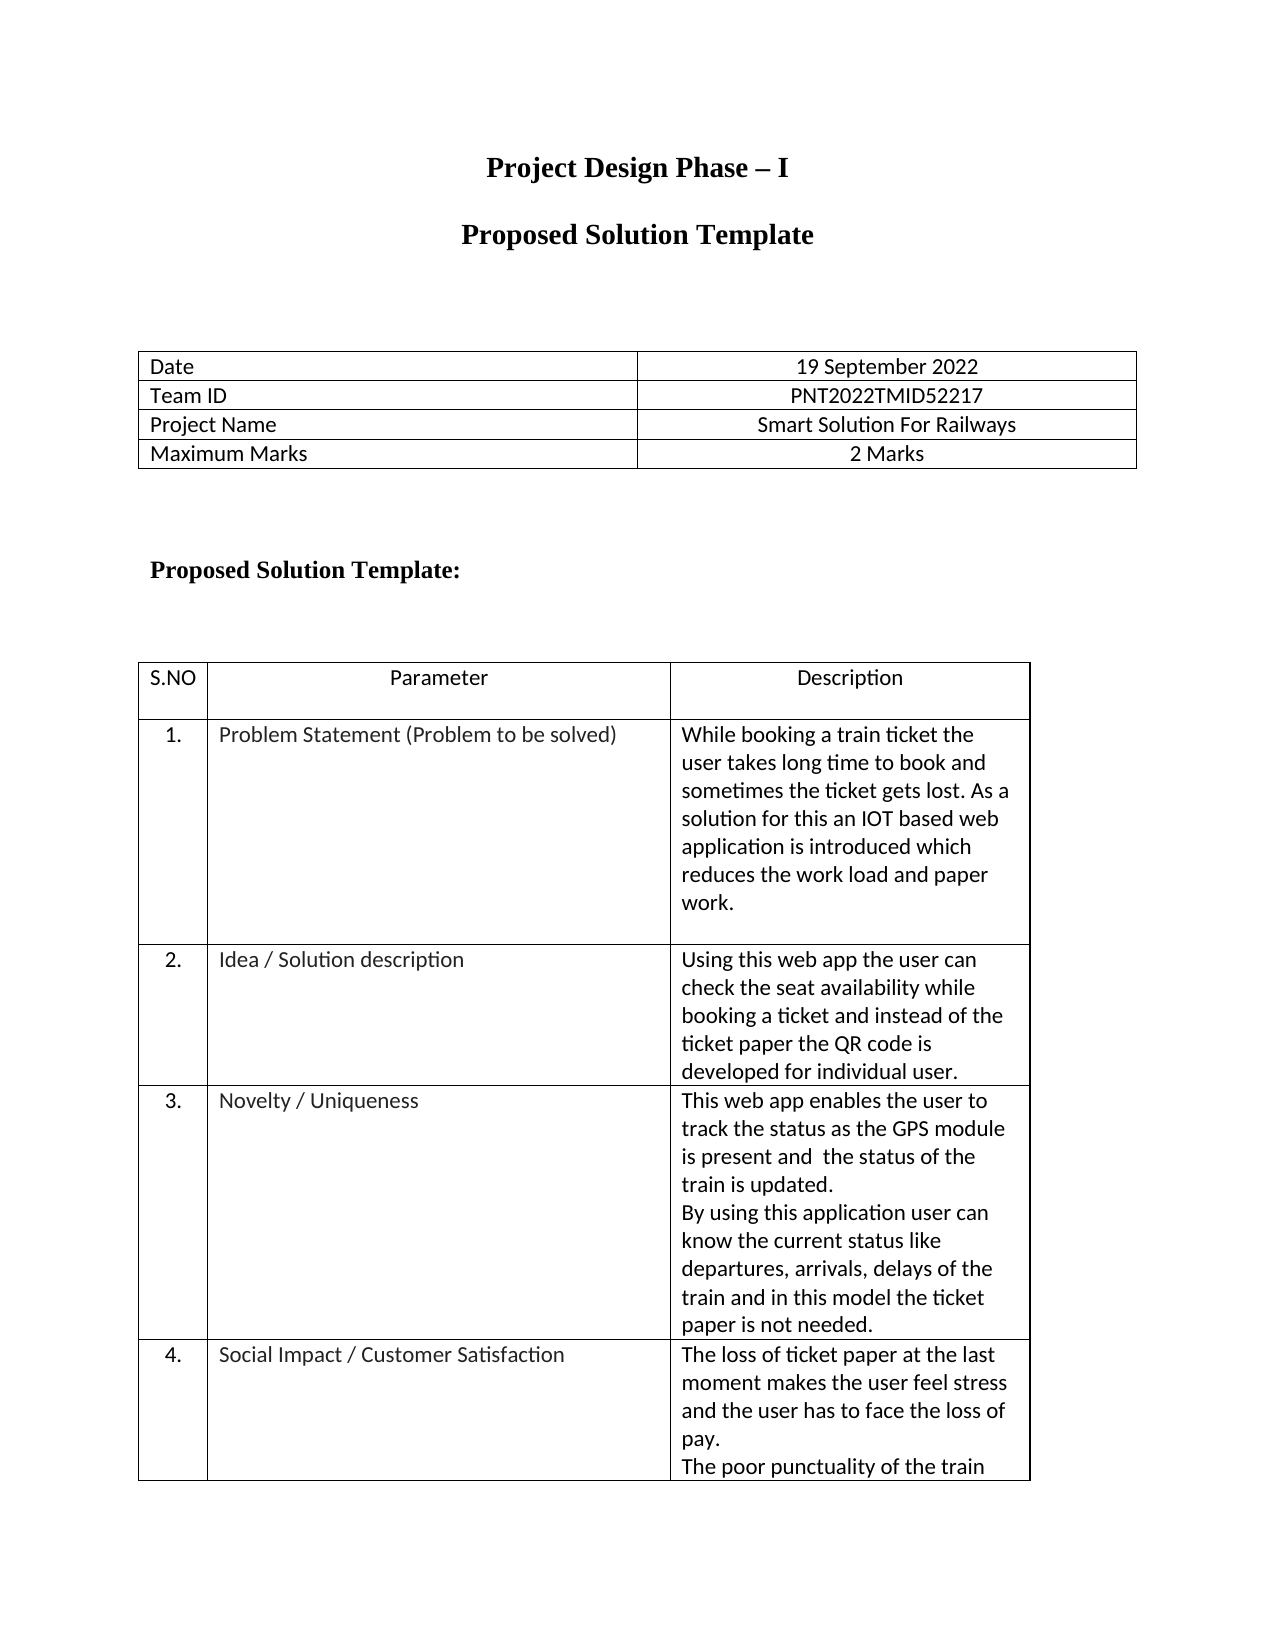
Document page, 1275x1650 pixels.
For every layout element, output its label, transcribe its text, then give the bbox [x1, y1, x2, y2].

table_cell 1. [139, 720, 207, 944]
text Proposed Solution Template [150, 217, 1125, 251]
table_header S.NO [139, 663, 207, 719]
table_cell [671, 1340, 1029, 1480]
table_cell Using this web app the user can check the seat availability while booking a ticket and instead of the ticket paper the QR code is developed for individual user. [671, 945, 1029, 1085]
table_cell This web app enables the user to track the status as the GPS module is present and the status of the train is updated. By using this application user can know the current status like departures, arrivals, delays of the train and in this model the ticket paper is not needed. [671, 1086, 1029, 1339]
table_cell Team ID [139, 381, 637, 409]
table_cell Project Name [139, 410, 637, 438]
table_cell 4. [139, 1340, 207, 1480]
text Project Design Phase – I [150, 150, 1125, 183]
table_header Parameter [208, 663, 670, 719]
table_header Description [671, 663, 1029, 719]
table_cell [208, 1340, 670, 1480]
table_header 19 September 2022 [638, 352, 1136, 380]
table_cell While booking a train ticket the user takes long time to book and sometimes the ticket gets lost. As a solution for this an IOT based web application is introduced which reduces the work load and paper work. [671, 720, 1029, 944]
table_cell Idea / Solution description [208, 945, 670, 1085]
table_cell 2. [139, 945, 207, 1085]
table_cell Smart Solution For Railways [638, 410, 1136, 438]
table_cell Maximum Marks [139, 440, 637, 467]
table_cell 3. [139, 1086, 207, 1339]
table_header Date [139, 352, 637, 380]
table_cell PNT2022TMID52217 [638, 381, 1136, 409]
table_cell Novelty / Uniqueness [208, 1086, 670, 1339]
table_cell 2 Marks [638, 440, 1136, 467]
text Proposed Solution Template: [150, 555, 1125, 584]
table_cell Problem Statement (Problem to be solved) [208, 720, 670, 944]
